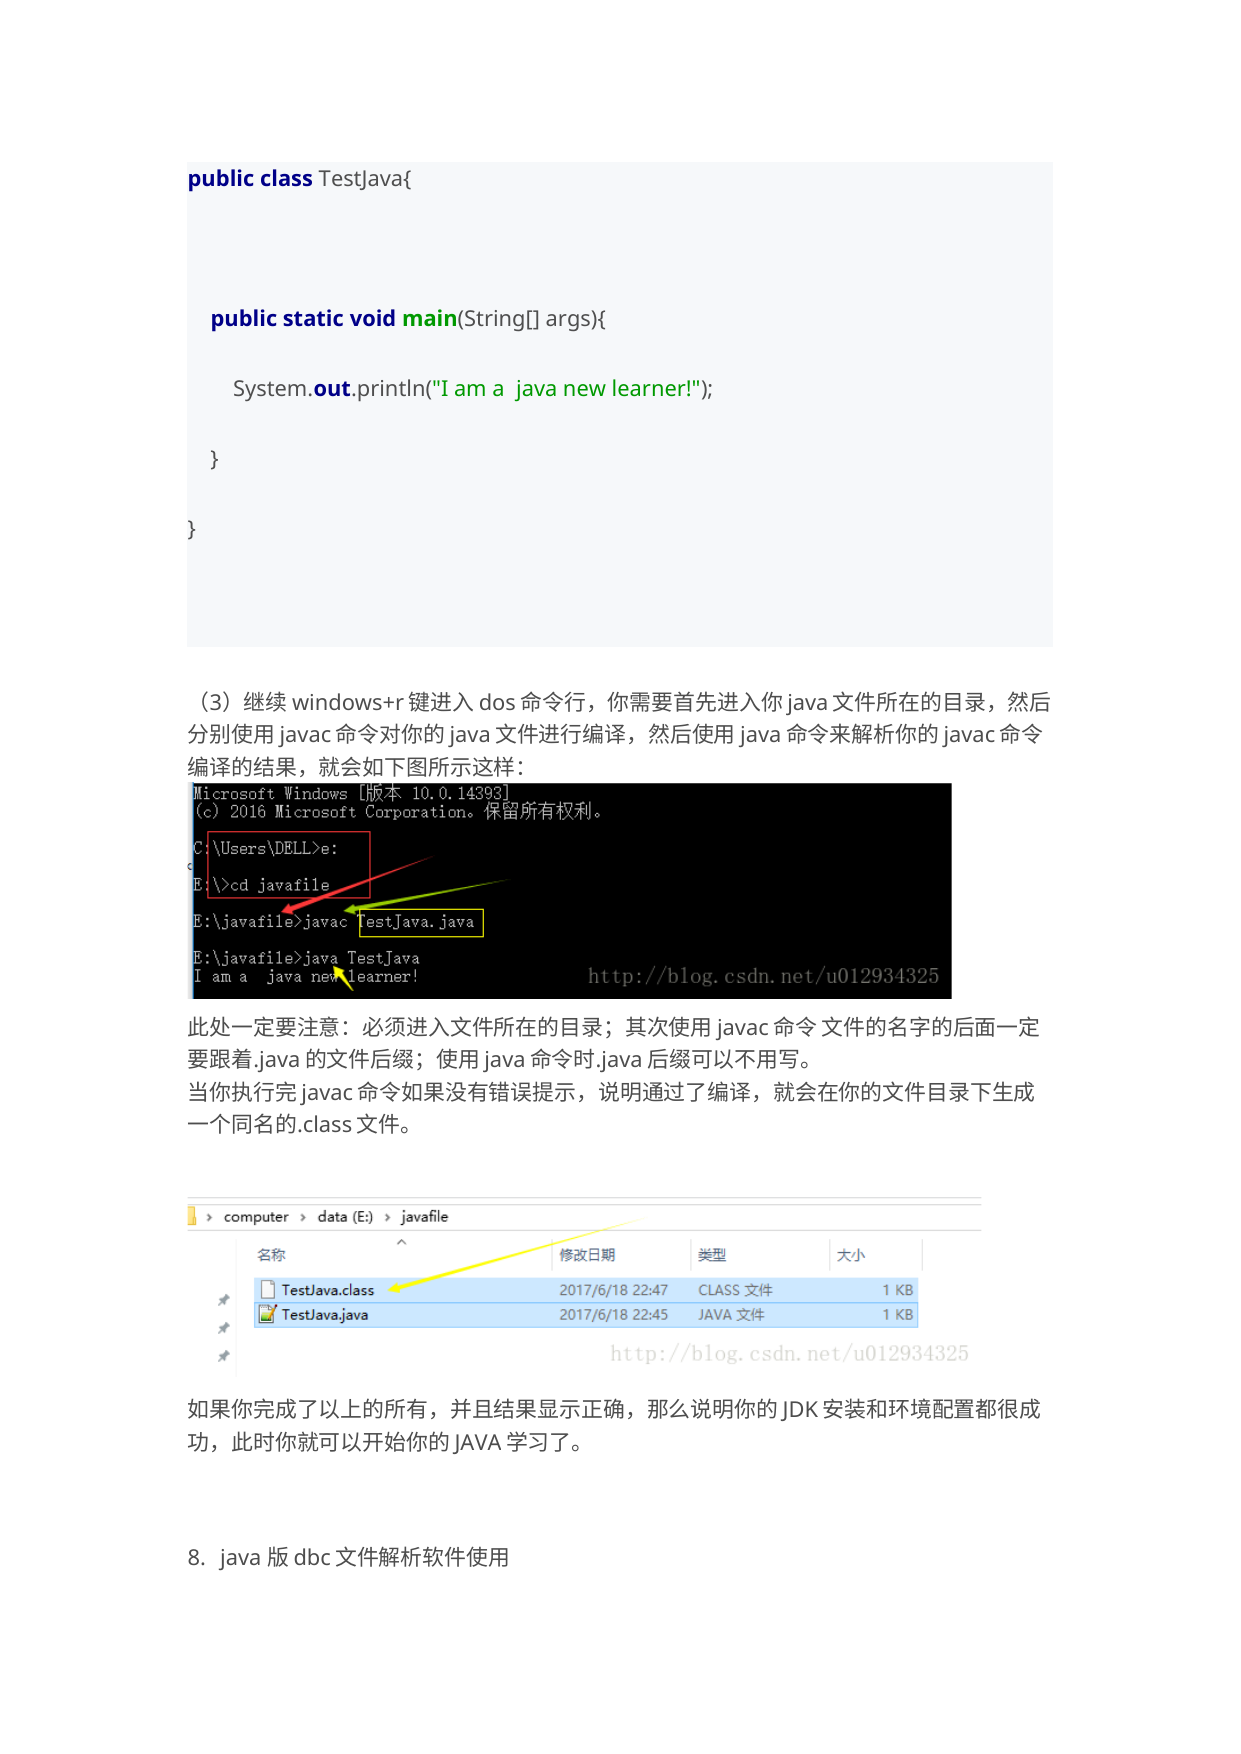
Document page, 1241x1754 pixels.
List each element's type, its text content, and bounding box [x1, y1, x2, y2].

text } [187, 442, 1053, 474]
picture [187, 1197, 982, 1377]
text public class TestJava{ [187, 162, 1053, 194]
text public static void main(String[] args){ [187, 302, 1053, 334]
text System.out.println("I am a java new learner!"); [187, 372, 1053, 404]
picture [187, 782, 952, 999]
list java 版dbc文件解析软件使用 [187, 1539, 1053, 1572]
text } [187, 512, 1053, 544]
